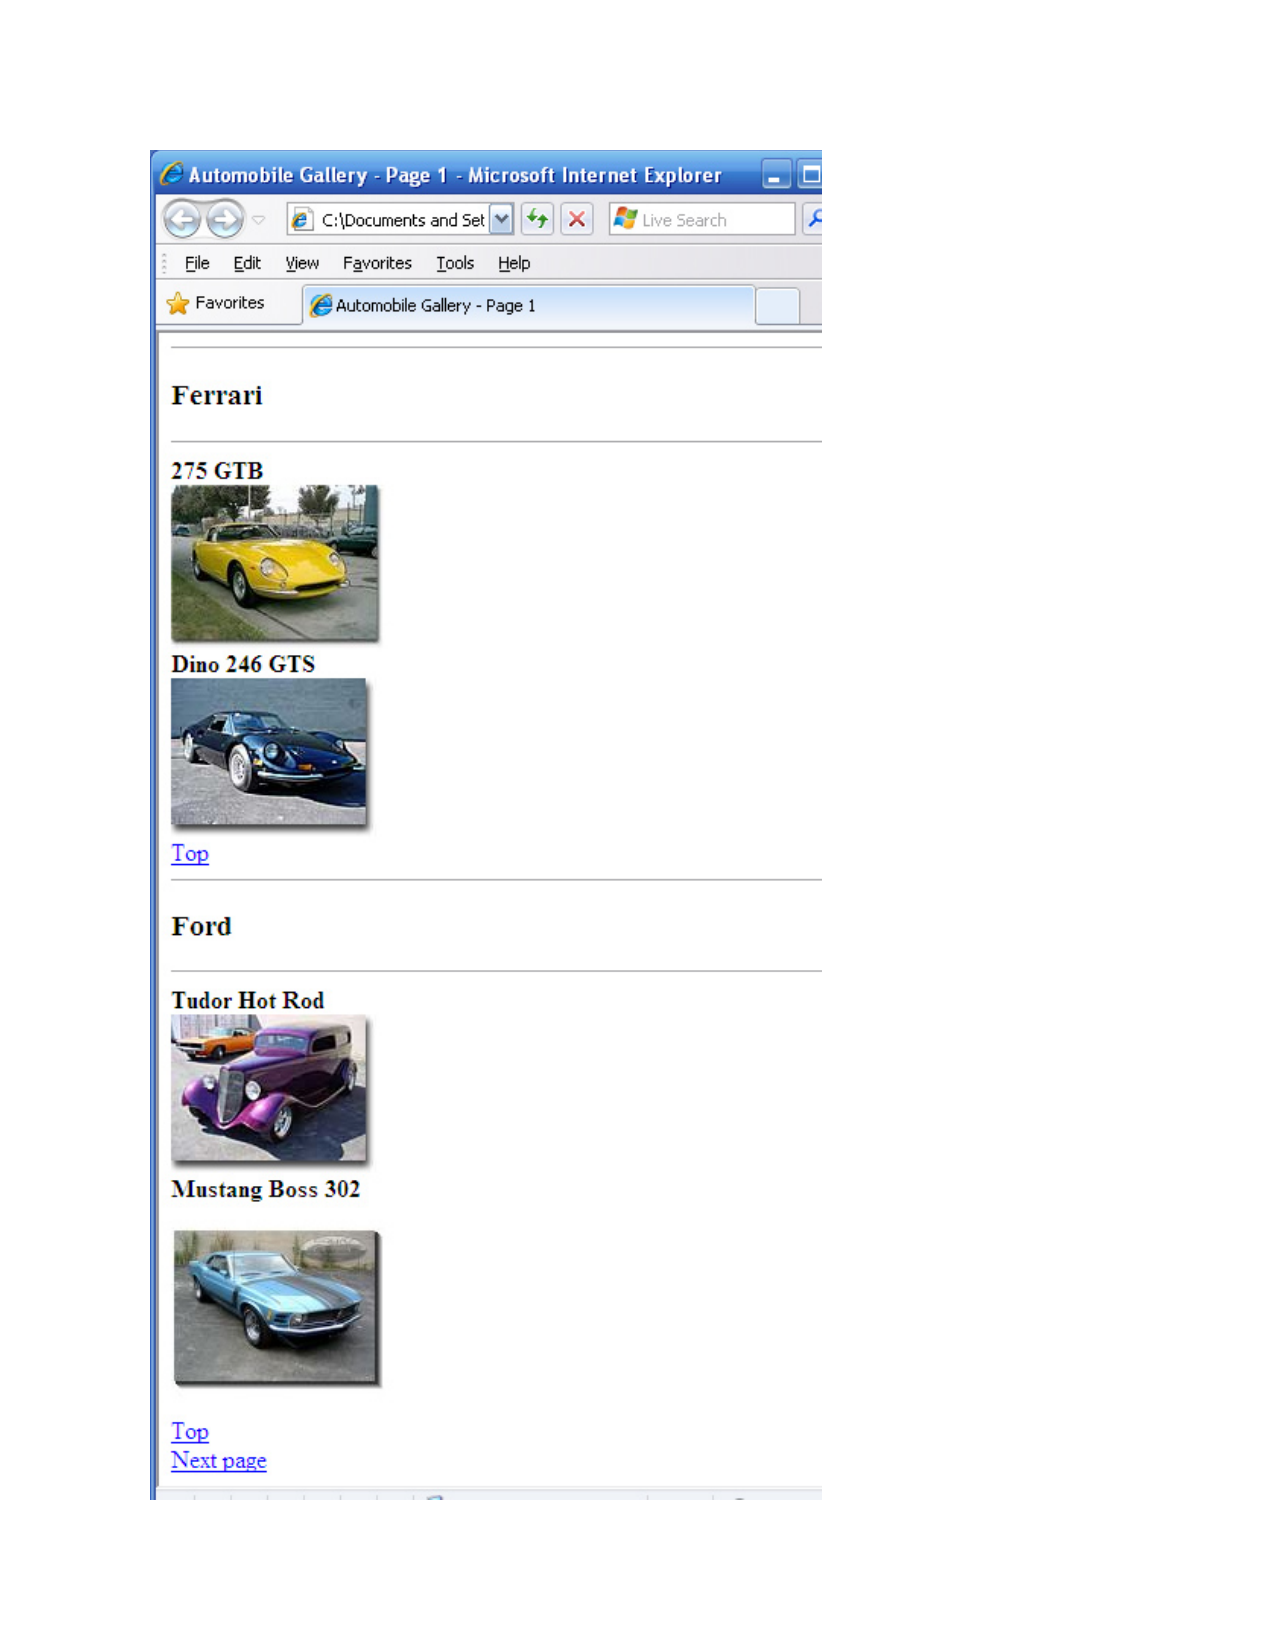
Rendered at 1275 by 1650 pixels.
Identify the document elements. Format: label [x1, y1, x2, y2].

picture [150, 150, 822, 1500]
